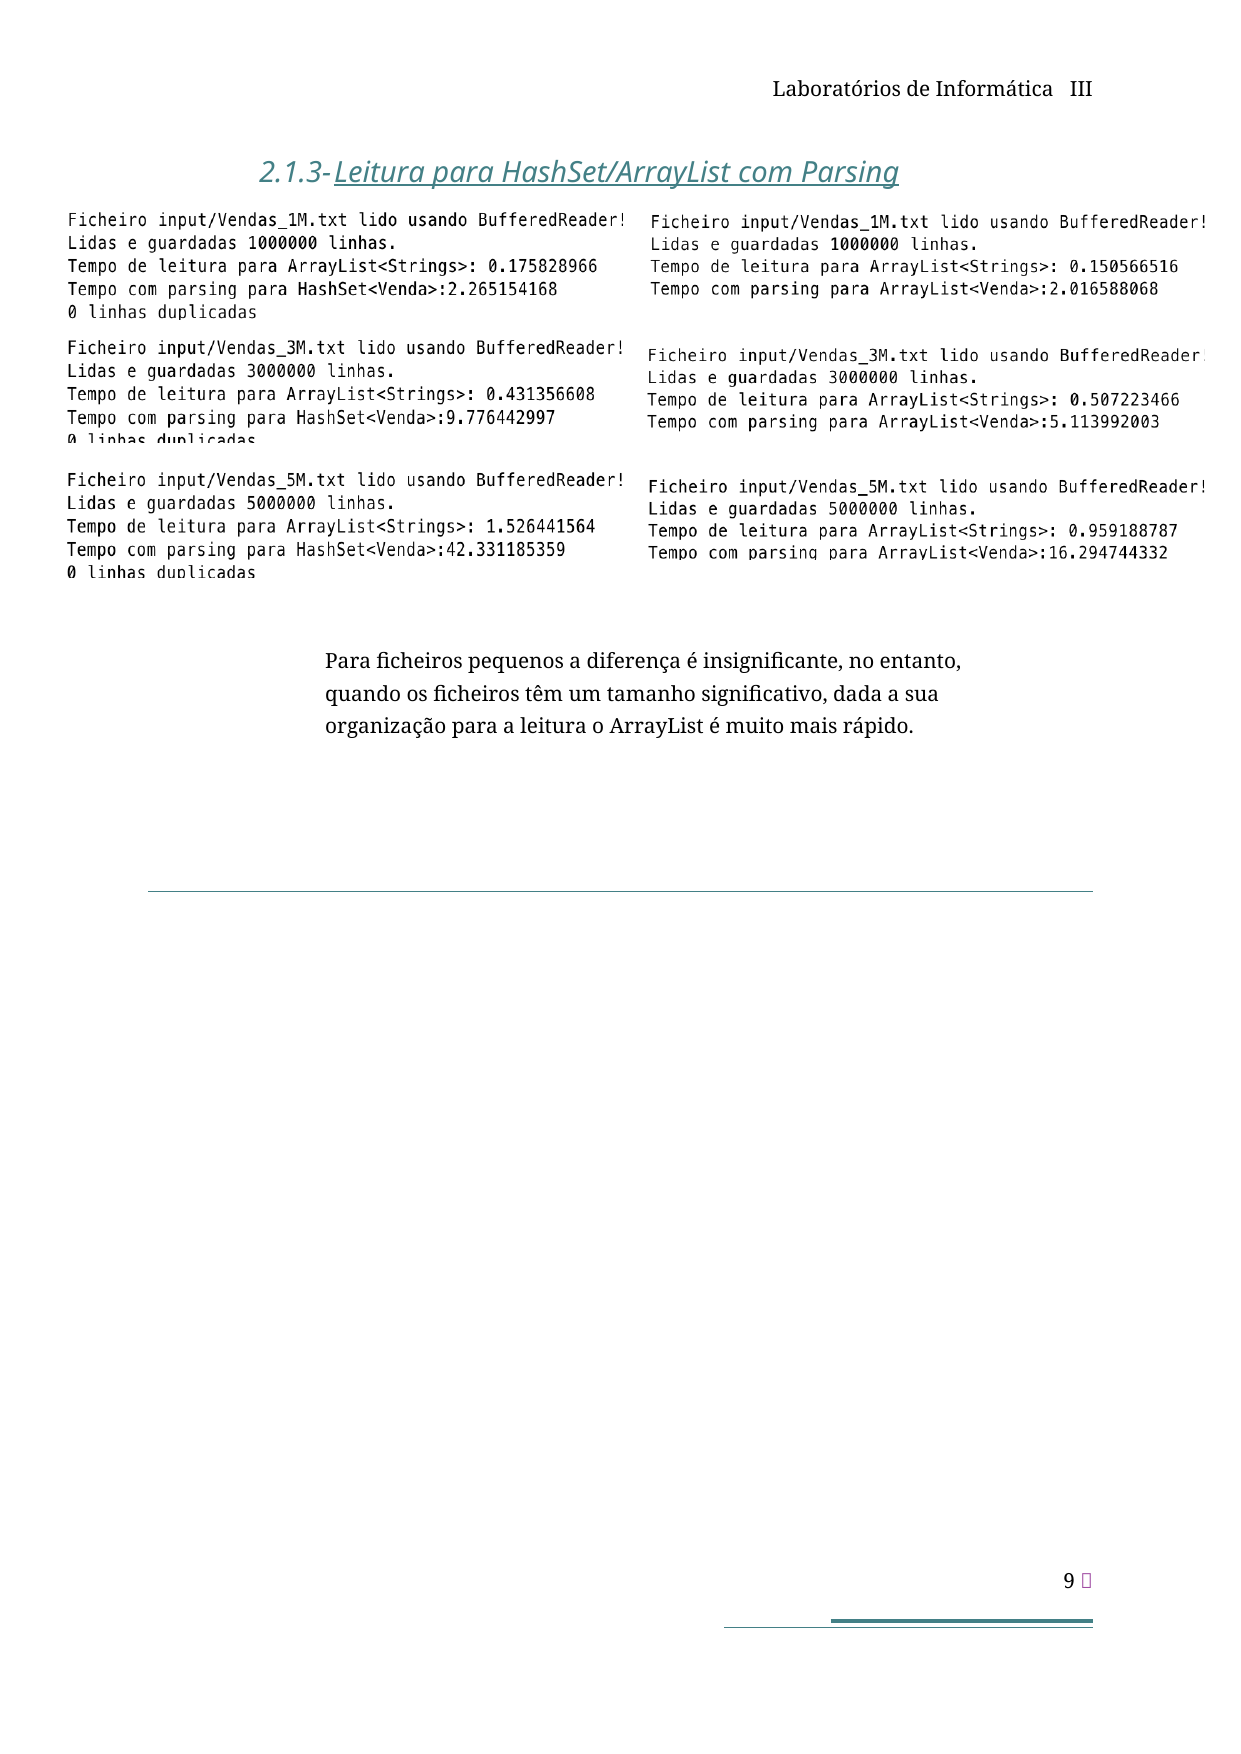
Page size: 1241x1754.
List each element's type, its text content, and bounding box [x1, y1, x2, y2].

picture [646, 344, 940, 435]
picture [64, 206, 232, 324]
text Para ficheiros pequenos a diferença é insignificante, no entanto, quando os ficheiros têm um tamanho significativo, dada a sua organização para a leitura o ArrayList é muito mais rápido. [325, 382, 1033, 606]
picture [646, 475, 872, 564]
picture [64, 468, 234, 583]
picture [646, 206, 842, 307]
subtitle Leitura para HashSet/ArrayList com Parsing [259, 151, 1093, 191]
picture [64, 337, 335, 448]
